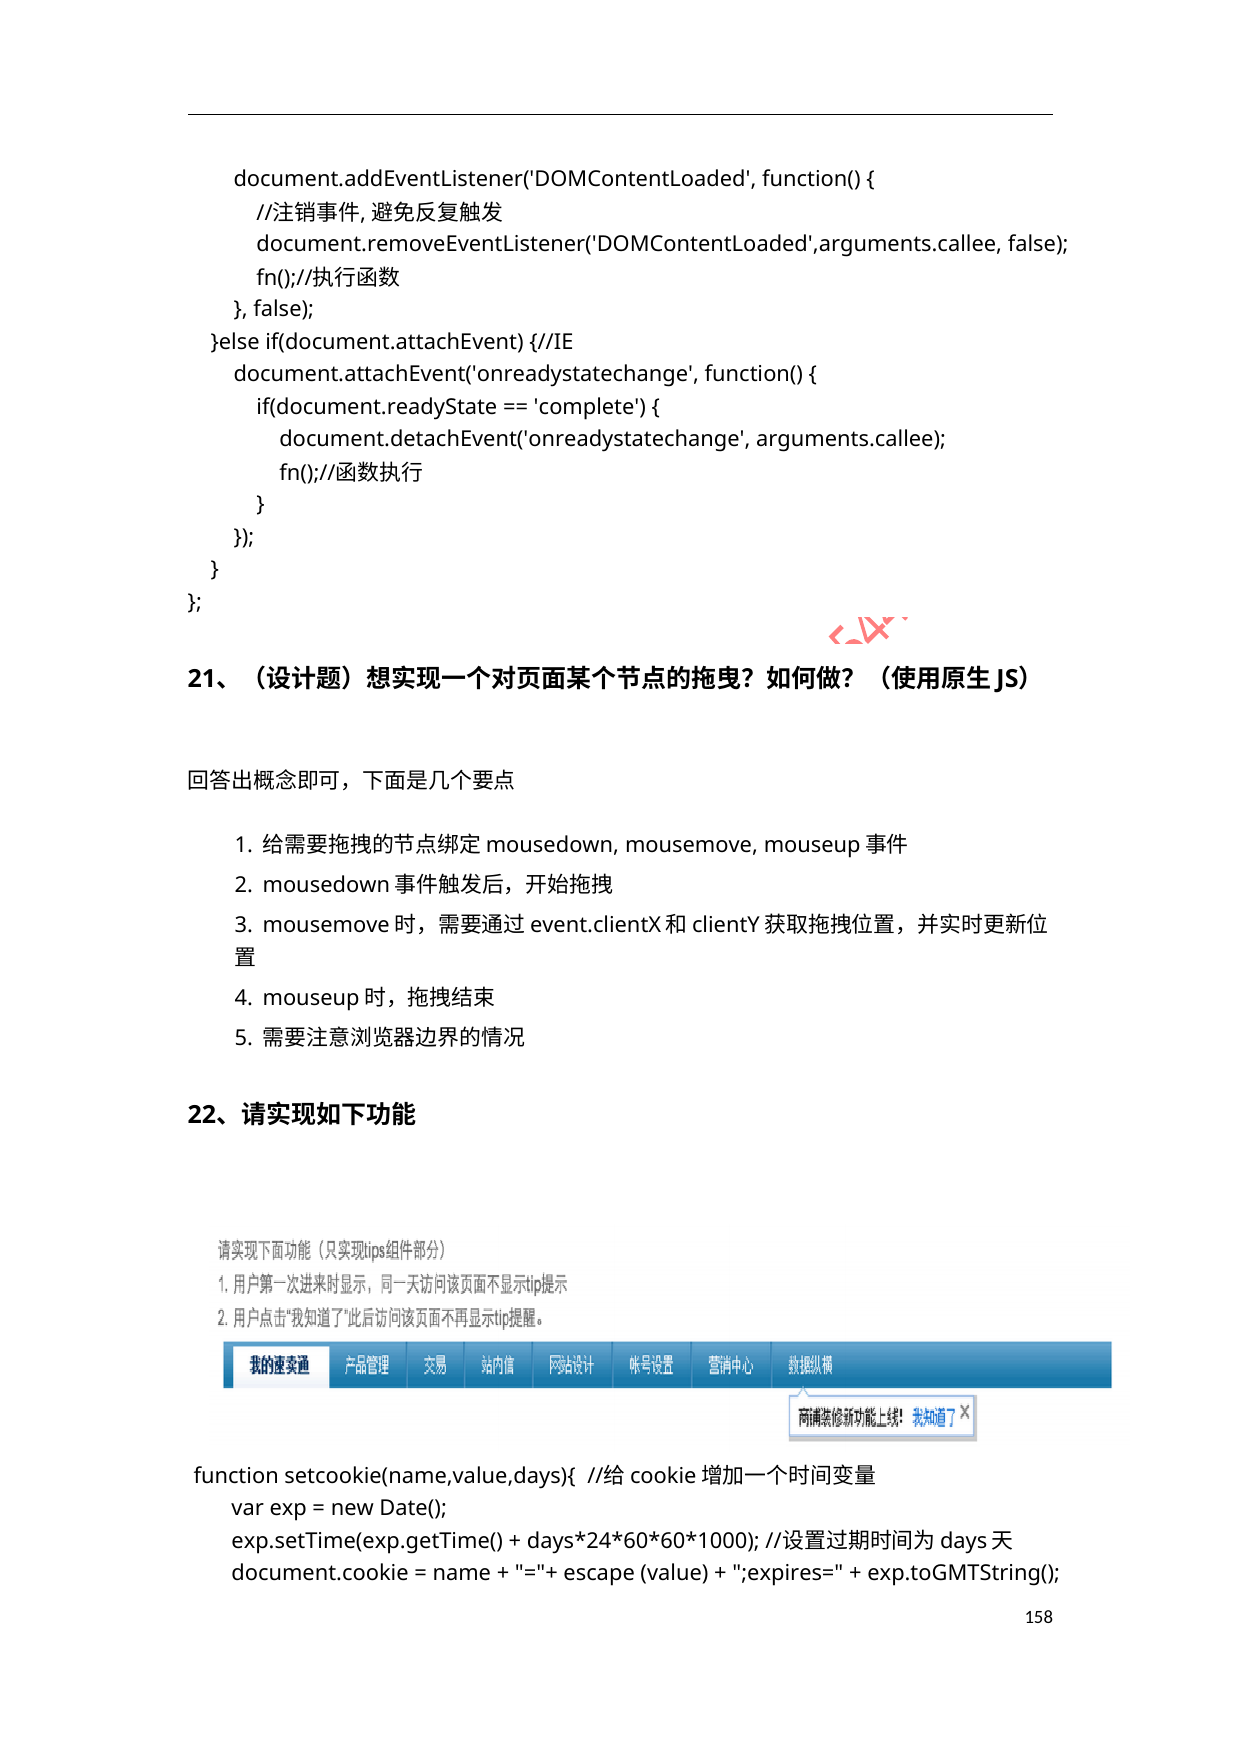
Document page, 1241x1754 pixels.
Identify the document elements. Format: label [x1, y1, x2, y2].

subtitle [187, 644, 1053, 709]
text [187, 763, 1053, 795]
picture [187, 1198, 1130, 1452]
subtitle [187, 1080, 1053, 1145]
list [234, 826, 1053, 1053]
